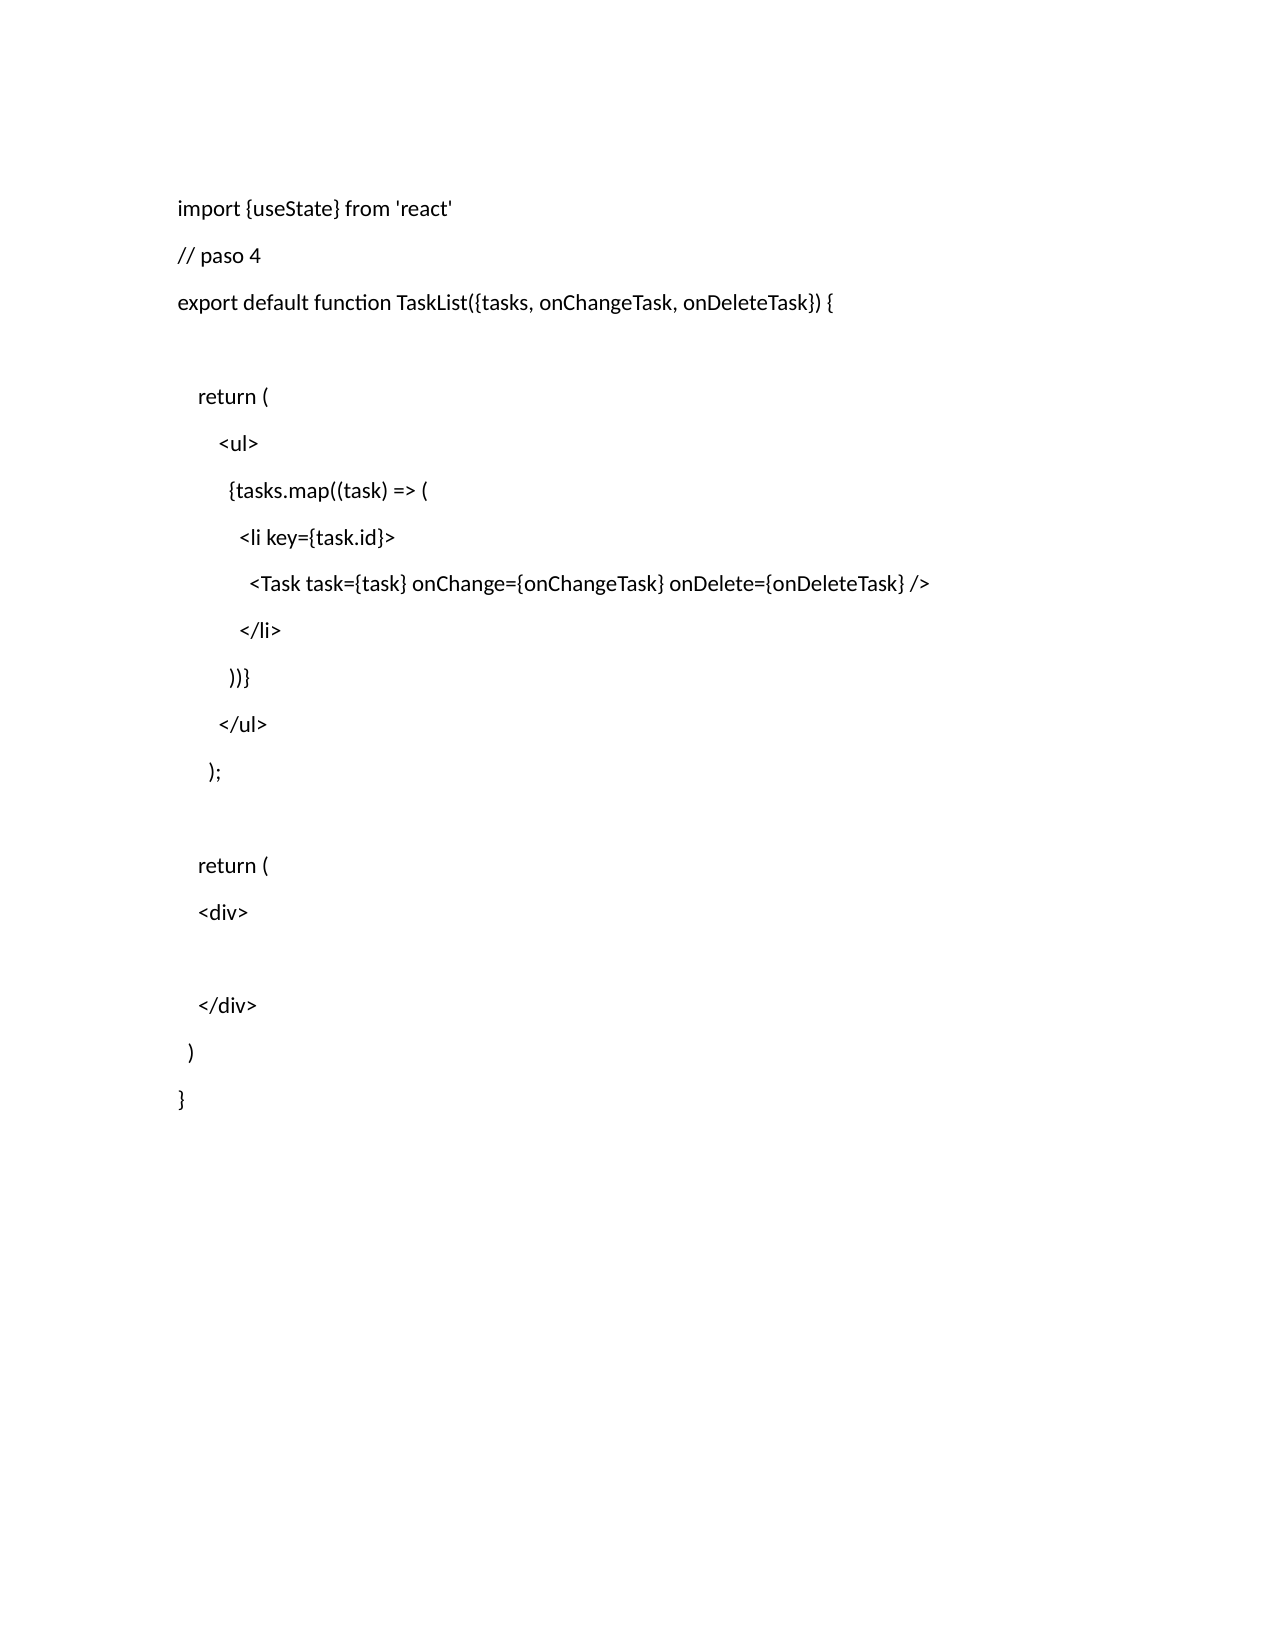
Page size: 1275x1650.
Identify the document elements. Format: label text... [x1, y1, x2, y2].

text </li> [177, 616, 1098, 644]
text import {useState} from 'react' [177, 194, 1098, 222]
text <li key={task.id}> [177, 523, 1098, 551]
text </ul> [177, 710, 1098, 738]
text {tasks.map((task) => ( [177, 476, 1098, 504]
text return ( [177, 851, 1098, 879]
text <ul> [177, 429, 1098, 457]
text } [177, 1085, 1098, 1113]
text <Task task={task} onChange={onChangeTask} onDelete={onDeleteTask} /> [177, 569, 1098, 597]
text ))} [177, 663, 1098, 691]
text export default function TaskList({tasks, onChangeTask, onDeleteTask}) { [177, 288, 1098, 316]
text return ( [177, 382, 1098, 410]
text ) [177, 1038, 1098, 1066]
text // paso 4 [177, 241, 1098, 269]
text <div> [177, 898, 1098, 926]
text ); [177, 757, 1098, 785]
text </div> [177, 991, 1098, 1019]
